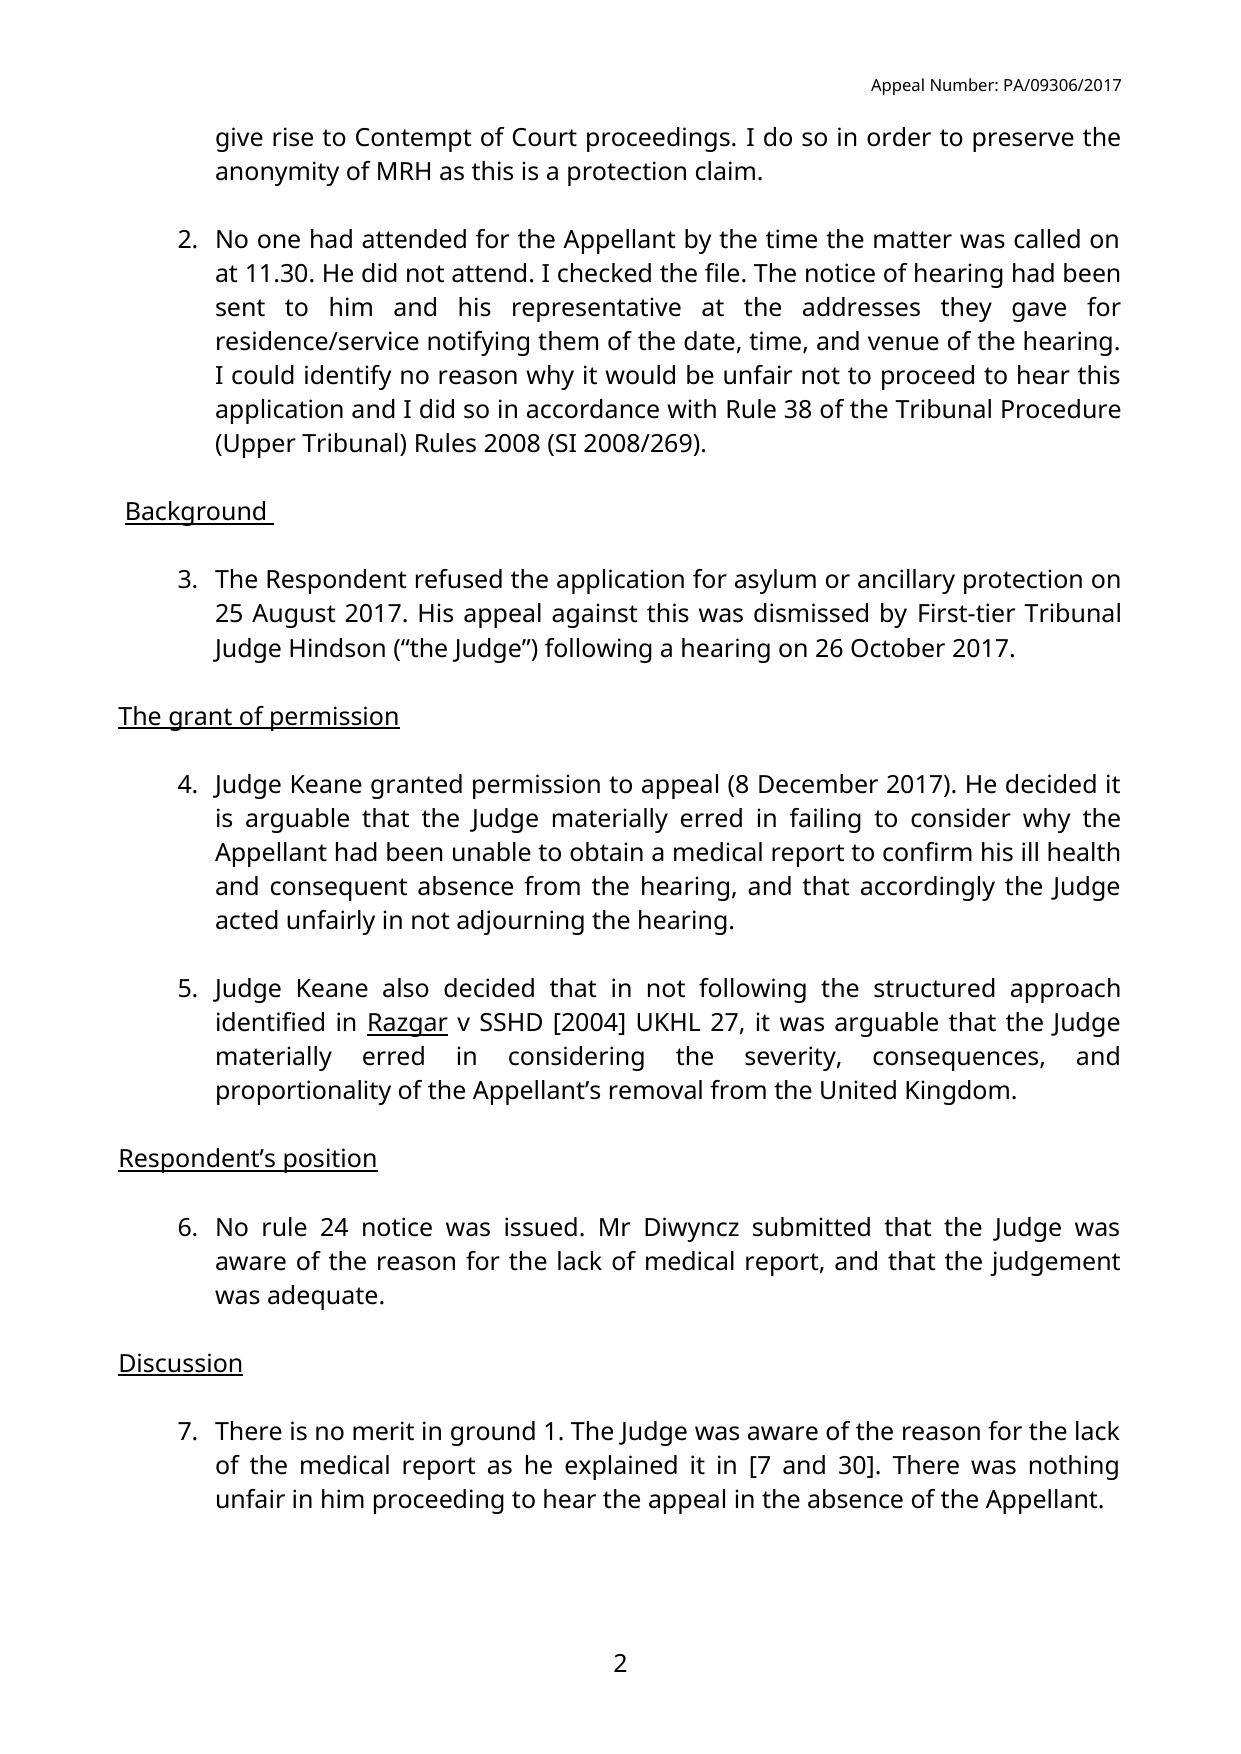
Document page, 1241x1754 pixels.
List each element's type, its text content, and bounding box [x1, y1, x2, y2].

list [177, 119, 1122, 187]
text The grant of permission [118, 698, 1122, 732]
text Background [118, 494, 1122, 528]
list No one had attended for the Appellant by the time the matter was called on at 11.30. He did not attend. I checked the file. The notice of hearing had been sent to him and his representative at the addresses they gave for residence/service notifying them of the date, time, and venue of the hearing. I could identify no reason why it would be unfair not to proceed to hear this application and I did so in accordance with Rule 38 of the Tribunal Procedure (Upper Tribunal) Rules 2008 (SI 2008/269). [177, 221, 1122, 460]
text Discussion [118, 1346, 1122, 1379]
list The Respondent refused the application for asylum or ancillary protection on 25 August 2017. His appeal against this was dismissed by First-tier Tribunal Judge Hindson (“the Judge”) following a hearing on 26 October 2017. [177, 562, 1122, 664]
list No rule 24 notice was issued. Mr Diwyncz submitted that the Judge was aware of the reason for the lack of medical report, and that the judgement was adequate. [177, 1209, 1122, 1311]
list Judge Keane also decided that in not following the structured approach identified in Razgar v SSHD [2004] UKHL 27, it was arguable that the Judge materially erred in considering the severity, consequences, and proportionality of the Appellant’s removal from the United Kingdom. [177, 971, 1122, 1107]
list Judge Keane granted permission to appeal (8 December 2017). He decided it is arguable that the Judge materially erred in failing to consider why the Appellant had been unable to obtain a medical report to confirm his ill health and consequent absence from the hearing, and that accordingly the Judge acted unfairly in not adjourning the hearing. [177, 766, 1122, 937]
list There is no merit in ground 1. The Judge was aware of the reason for the lack of the medical report as he explained it in [7 and 30]. There was nothing unfair in him proceeding to hear the appeal in the absence of the Appellant. [177, 1414, 1122, 1516]
text Respondent’s position [118, 1141, 1122, 1175]
